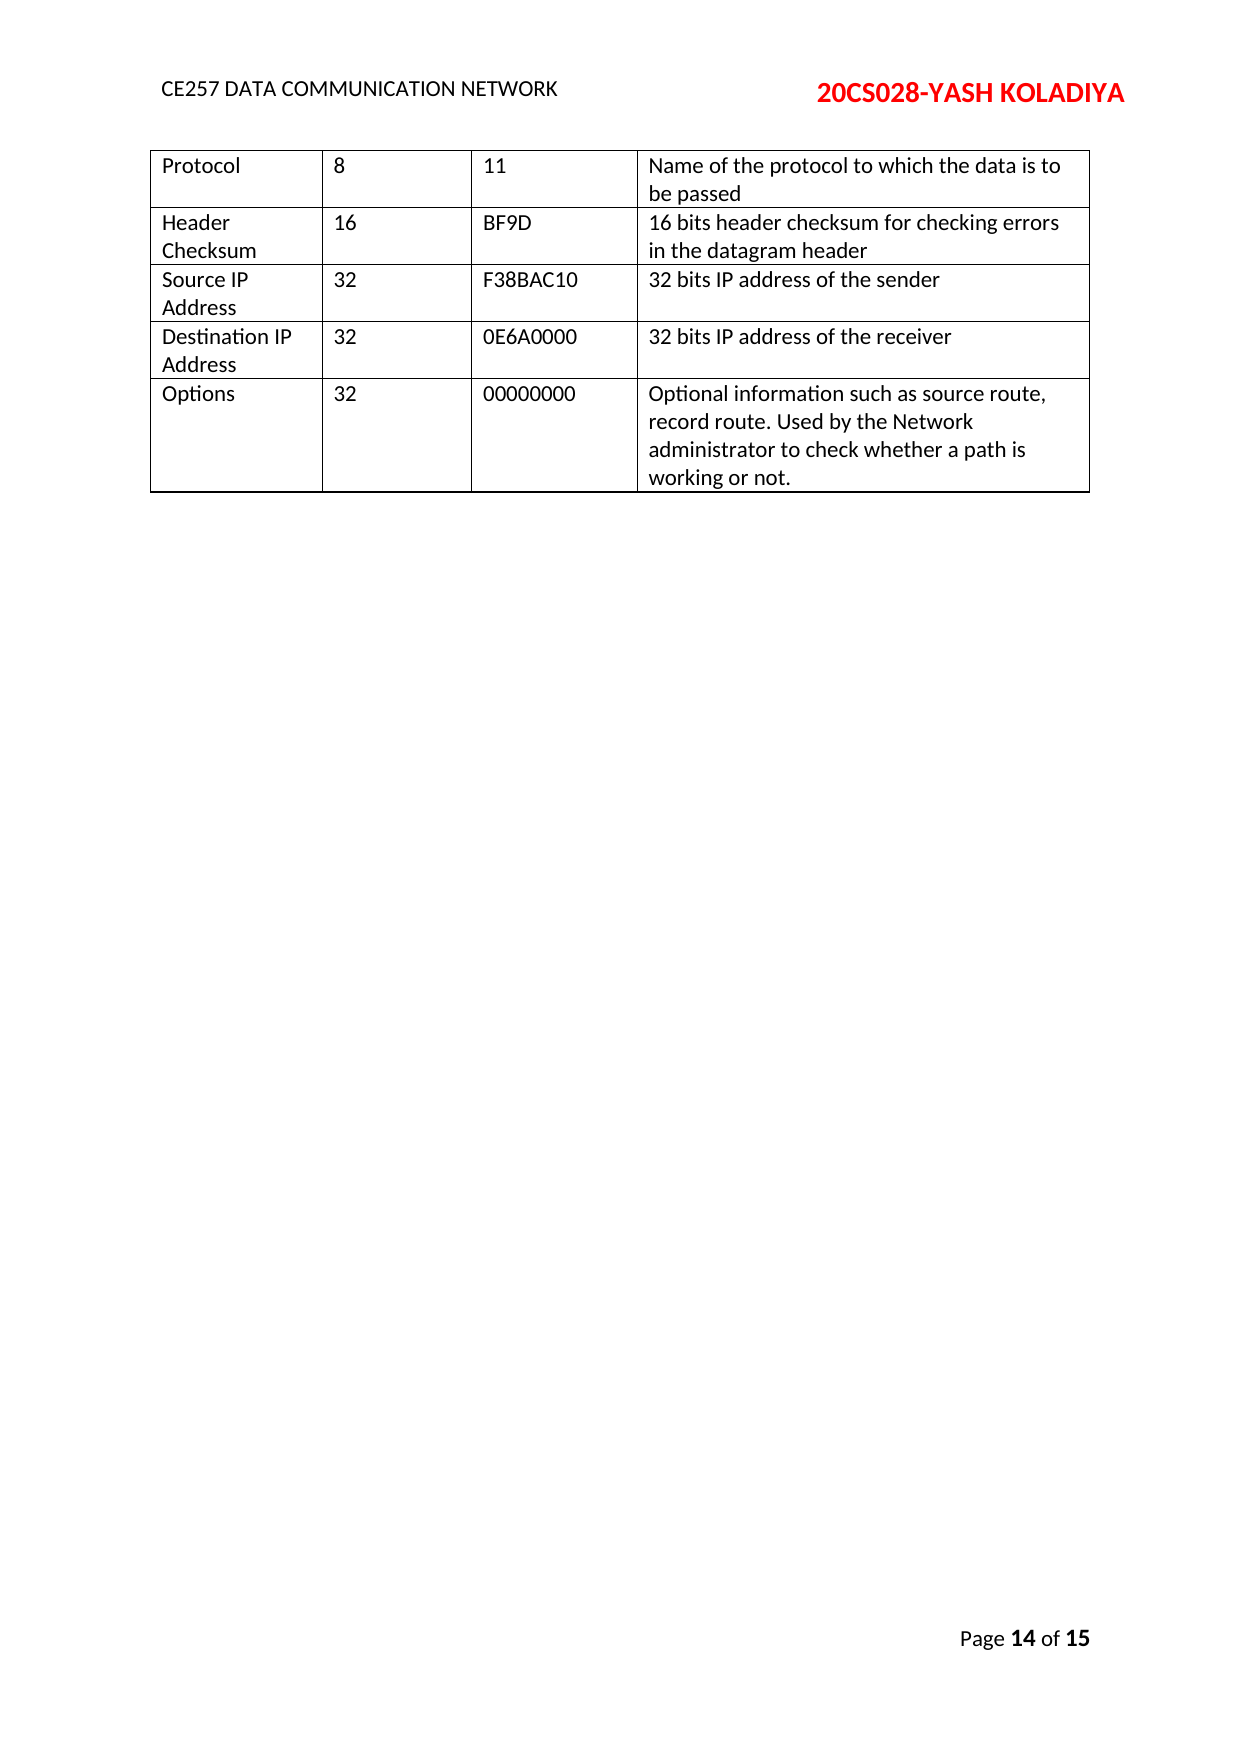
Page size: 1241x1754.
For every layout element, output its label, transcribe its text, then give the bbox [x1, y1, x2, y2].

table_cell 32 [323, 322, 471, 378]
table_cell 32 [323, 265, 471, 321]
table_cell 16 bits header checksum for checking errors in the datagram header [638, 208, 1089, 264]
table_cell 8 [323, 151, 471, 207]
table_cell Header Checksum [151, 208, 322, 264]
table_cell Options [151, 379, 322, 491]
table_cell 16 [323, 208, 471, 264]
table_cell 11 [472, 151, 637, 207]
table_cell Destination IP Address [151, 322, 322, 378]
table_cell 00000000 [472, 379, 637, 491]
table_cell Protocol [151, 151, 322, 207]
table_cell Optional information such as source route, record route. Used by the Network administrator to check whether a path is working or not. [638, 379, 1089, 491]
table_cell 32 bits IP address of the sender [638, 265, 1089, 321]
table_cell 0E6A0000 [472, 322, 637, 378]
table_cell Source IP Address [151, 265, 322, 321]
table_cell F38BAC10 [472, 265, 637, 321]
table_cell 32 bits IP address of the receiver [638, 322, 1089, 378]
table_cell 32 [323, 379, 471, 491]
table_cell BF9D [472, 208, 637, 264]
table_cell Name of the protocol to which the data is to be passed [638, 151, 1089, 207]
